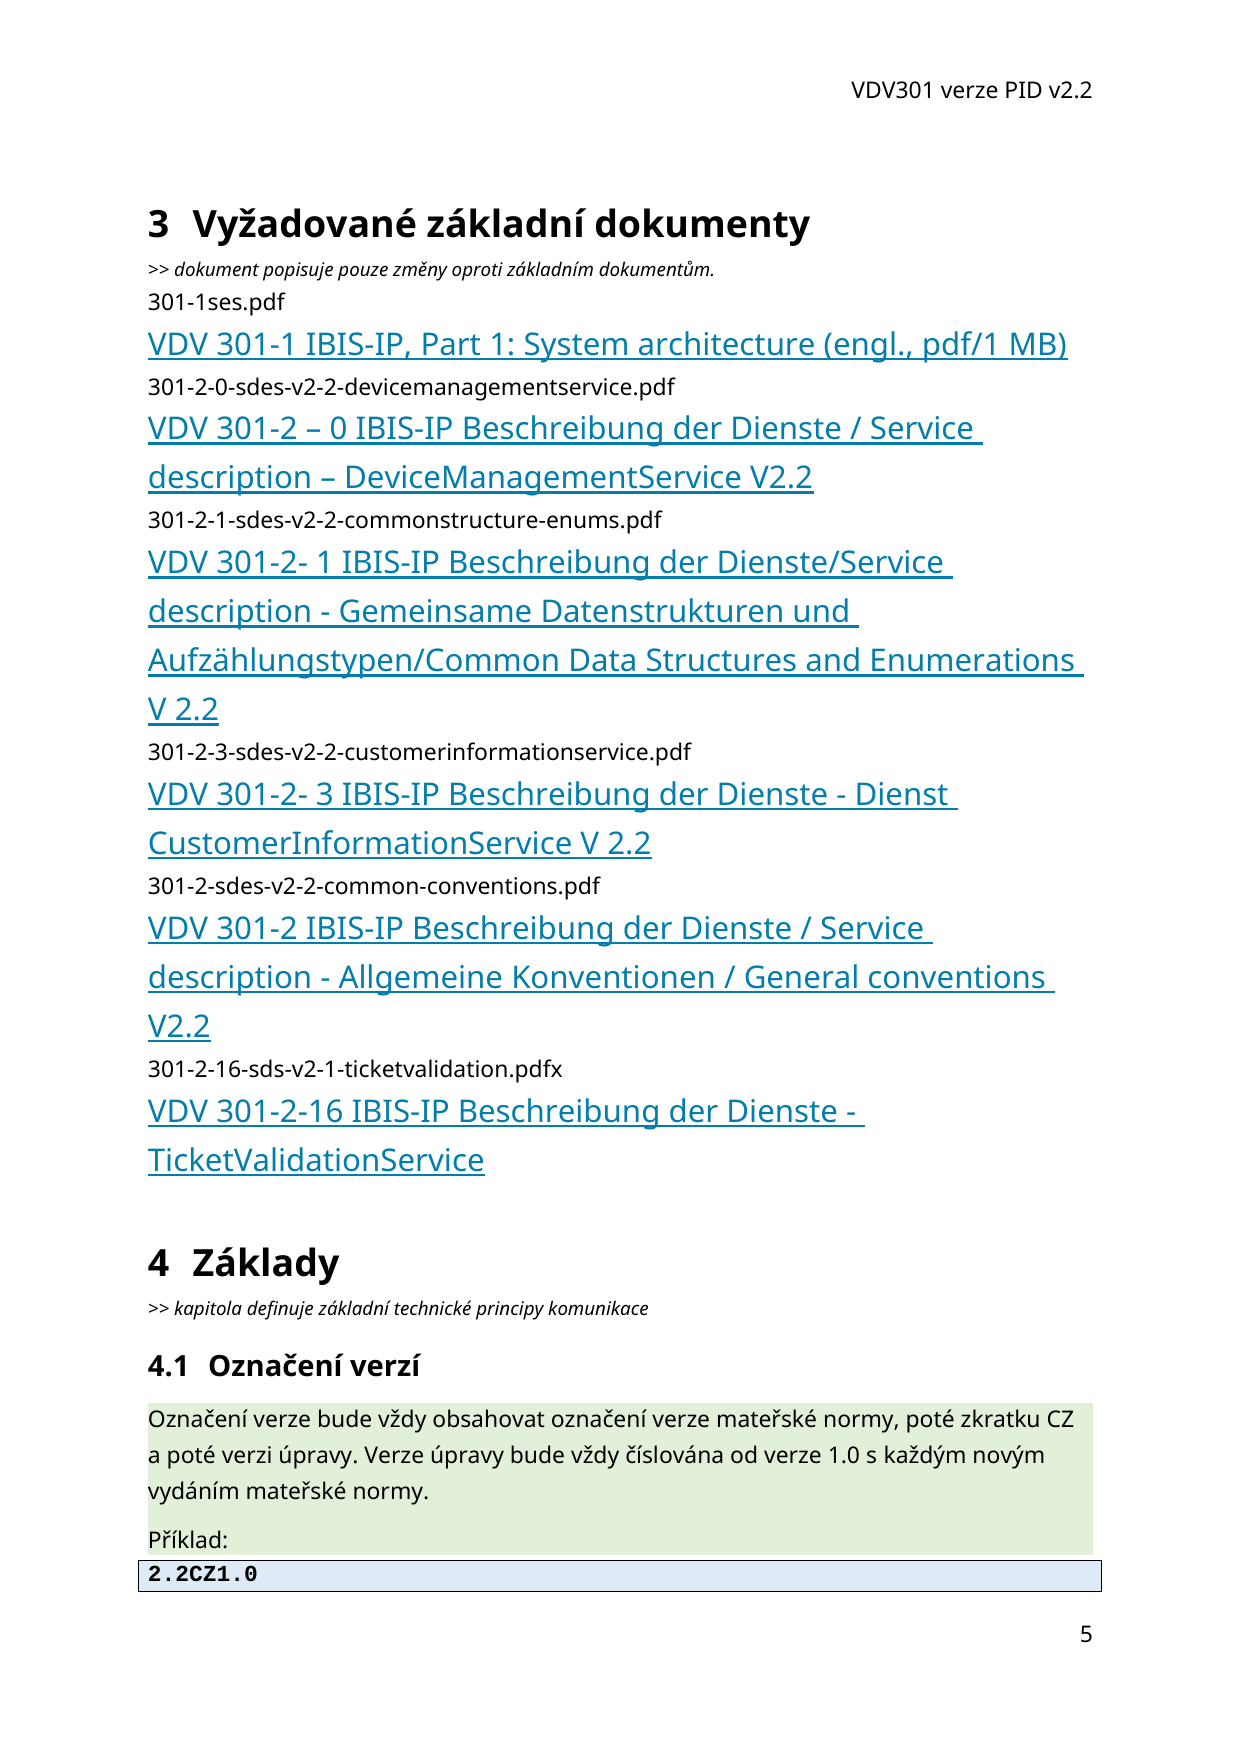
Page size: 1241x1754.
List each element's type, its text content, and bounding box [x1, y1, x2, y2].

subtitle Vyžadované základní dokumenty [148, 198, 1093, 249]
text VDV 301-2-16 IBIS-IP Beschreibung der Dienste - TicketValidationService [148, 1089, 1093, 1180]
text 301-2-sdes-v2-2-common-conventions.pdf [148, 870, 1093, 901]
text Příklad: [148, 1524, 1093, 1555]
text 301-1ses.pdf [148, 286, 1093, 317]
text Označení verze bude vždy obsahovat označení verze mateřské normy, poté zkratku CZ a poté verzi úpravy. Verze úpravy bude vždy číslována od verze 1.0 s každým novým vydáním mateřské normy. [148, 1403, 1093, 1507]
text 301-2-16-sds-v2-1-ticketvalidation.pdfx [148, 1053, 1093, 1084]
text 301-2-3-sdes-v2-2-customerinformationservice.pdf [148, 736, 1093, 767]
text VDV 301-2 IBIS-IP Beschreibung der Dienste / Service description - Allgemeine Konventionen / General conventions V2.2 [148, 906, 1093, 1046]
text 301-2-1-sdes-v2-2-commonstructure-enums.pdf [148, 504, 1093, 536]
text >> kapitola definuje základní technické principy komunikace [148, 1295, 1093, 1321]
text VDV 301-1 IBIS-IP, Part 1: System architecture (engl., pdf/1 MB) [148, 321, 1093, 364]
subtitle Základy [148, 1237, 1093, 1288]
text 2.2CZ1.0 [139, 1561, 1101, 1591]
text >> dokument popisuje pouze změny oproti základním dokumentům. [148, 256, 1093, 282]
text VDV 301-2- 3 IBIS-IP Beschreibung der Dienste - Dienst CustomerInformationService V 2.2 [148, 772, 1093, 863]
subtitle Označení verzí [148, 1345, 1093, 1385]
text VDV 301-2 – 0 IBIS-IP Beschreibung der Dienste / Service description – DeviceManagementService V2.2 [148, 406, 1093, 498]
text 301-2-0-sdes-v2-2-devicemanagementservice.pdf [148, 370, 1093, 402]
text VDV 301-2- 1 IBIS-IP Beschreibung der Dienste/Service description - Gemeinsame Datenstrukturen und Aufzählungstypen/Common Data Structures and Enumerations V 2.2 [148, 540, 1093, 730]
